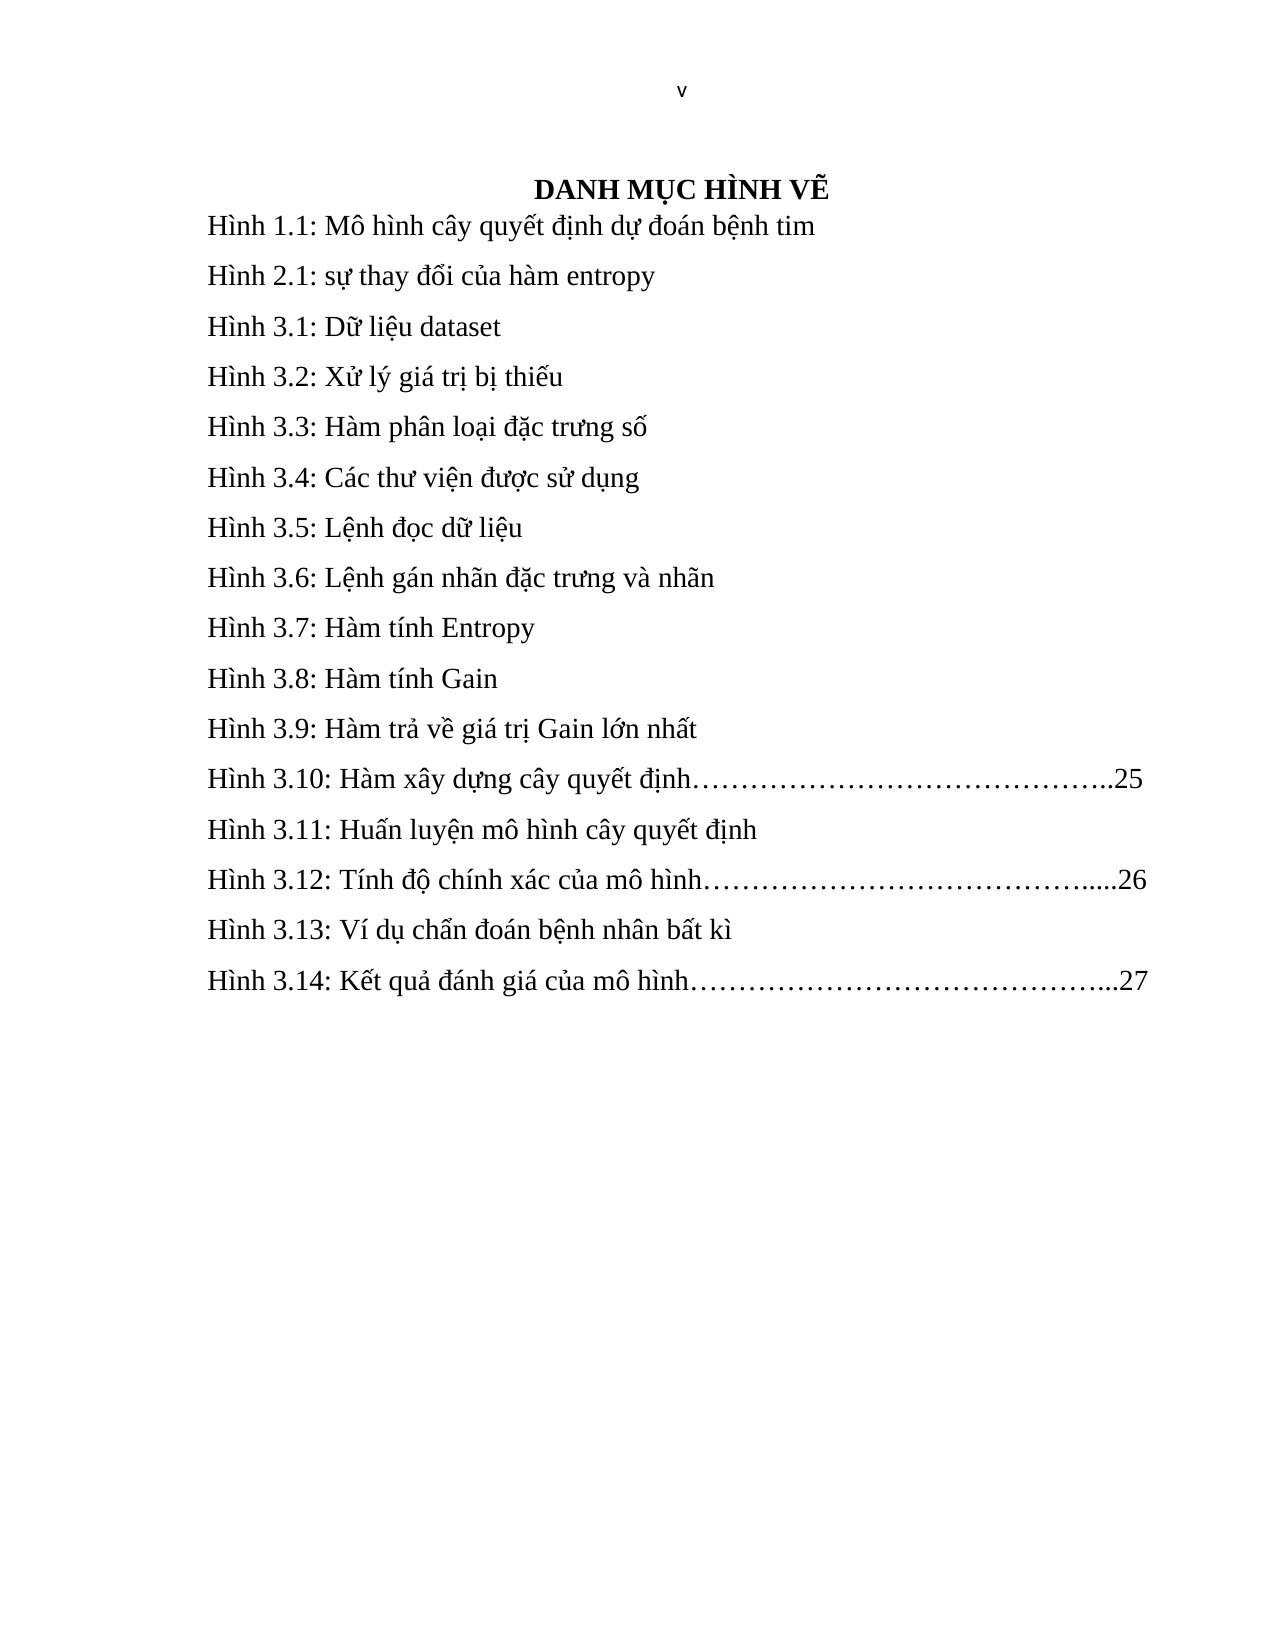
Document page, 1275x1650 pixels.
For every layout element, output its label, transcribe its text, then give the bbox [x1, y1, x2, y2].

text Hình 3.12: Tính độ chính xác của mô hình………………………………….....26 [207, 862, 1156, 896]
text Hình 3.13: Ví dụ chẩn đoán bệnh nhân bất kì 26 [207, 912, 1156, 946]
text Hình 3.3: Hàm phân loại đặc trưng số 22 [207, 409, 1156, 443]
text Hình 3.14: Kết quả đánh giá của mô hình……………………………………...27 [207, 963, 1156, 996]
text Hình 3.10: Hàm xây dựng cây quyết định……………………………………..25 [207, 762, 1156, 795]
text Hình 3.4: Các thư viện được sử dụng 23 [207, 460, 1156, 493]
text Hình 3.1: Dữ liệu dataset 18 [207, 309, 1156, 342]
text Hình 2.1: sự thay đổi của hàm entropy 7 [207, 258, 1156, 292]
text Hình 3.6: Lệnh gán nhãn đặc trưng và nhãn 23 [207, 560, 1156, 594]
text Hình 3.9: Hàm trả về giá trị Gain lớn nhất 24 [207, 711, 1156, 745]
text Hình 1.1: Mô hình cây quyết định dự đoán bệnh tim 5 [207, 208, 1156, 242]
text Hình 3.8: Hàm tính Gain 24 [207, 661, 1156, 694]
text Hình 3.11: Huấn luyện mô hình cây quyết định 25 [207, 812, 1156, 845]
subtitle DANH MỤC HÌNH VẼ [207, 172, 1156, 206]
text Hình 3.2: Xử lý giá trị bị thiếu 21 [207, 359, 1156, 393]
text Hình 3.5: Lệnh đọc dữ liệu 23 [207, 510, 1156, 543]
text Hình 3.7: Hàm tính Entropy 23 [207, 611, 1156, 644]
